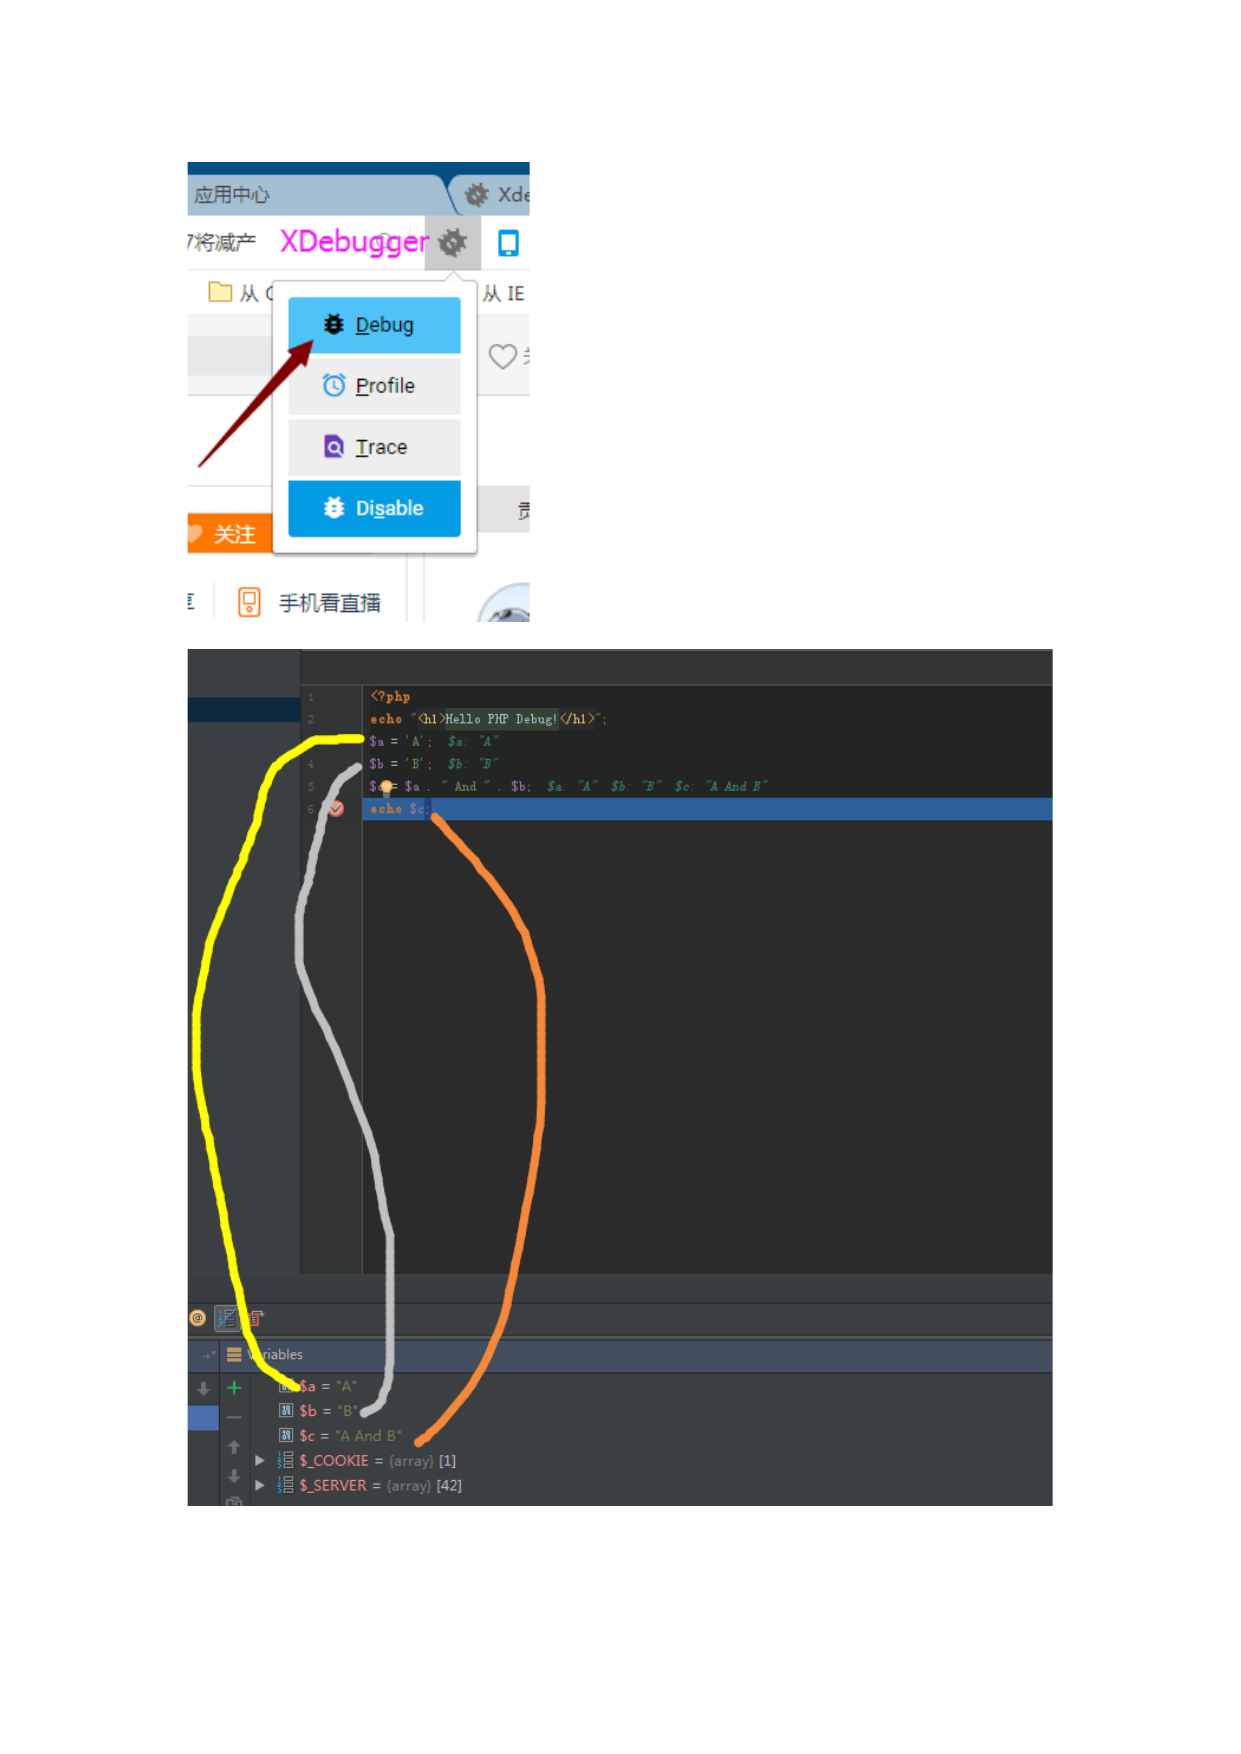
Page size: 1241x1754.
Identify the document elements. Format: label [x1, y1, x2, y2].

picture [187, 162, 530, 622]
picture [187, 649, 1053, 1506]
